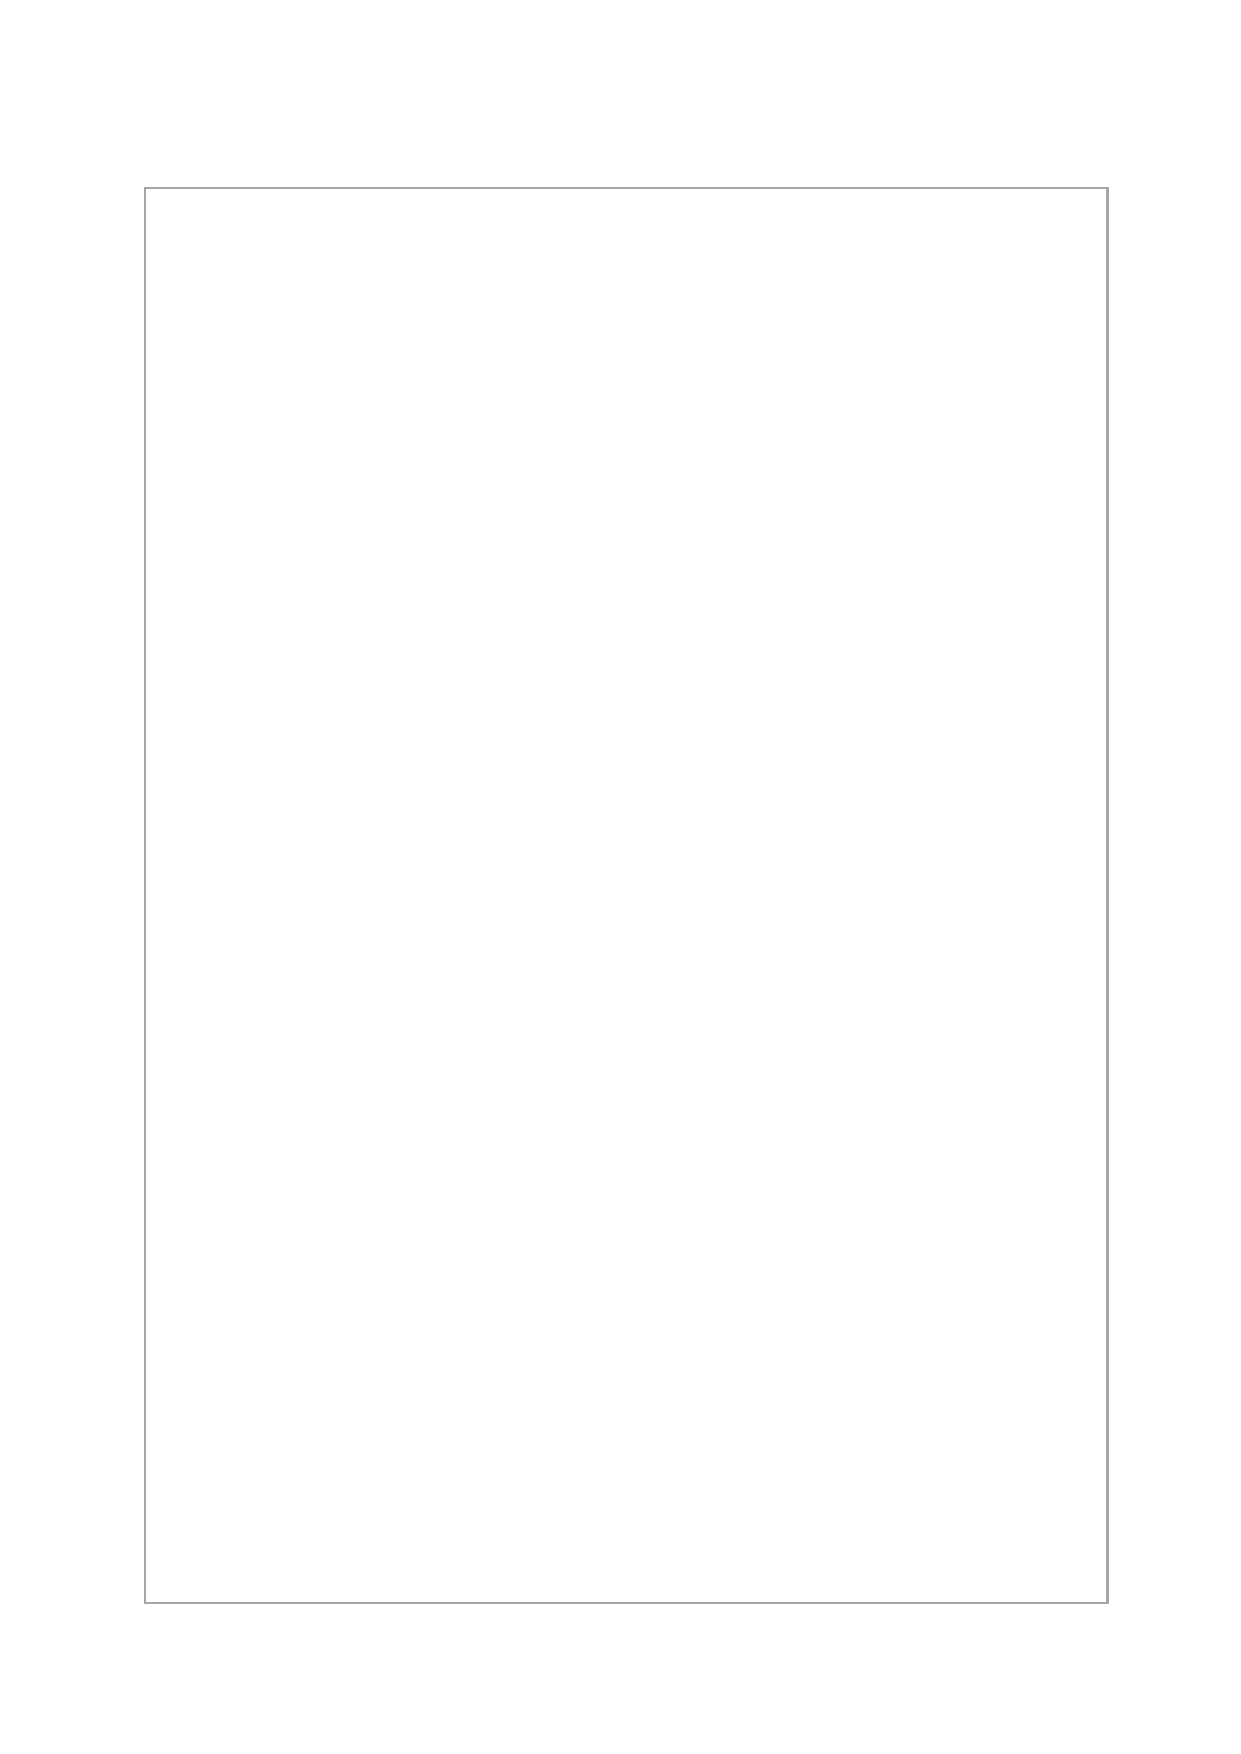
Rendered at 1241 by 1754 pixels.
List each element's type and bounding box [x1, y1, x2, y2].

table_header [146, 189, 1106, 1602]
